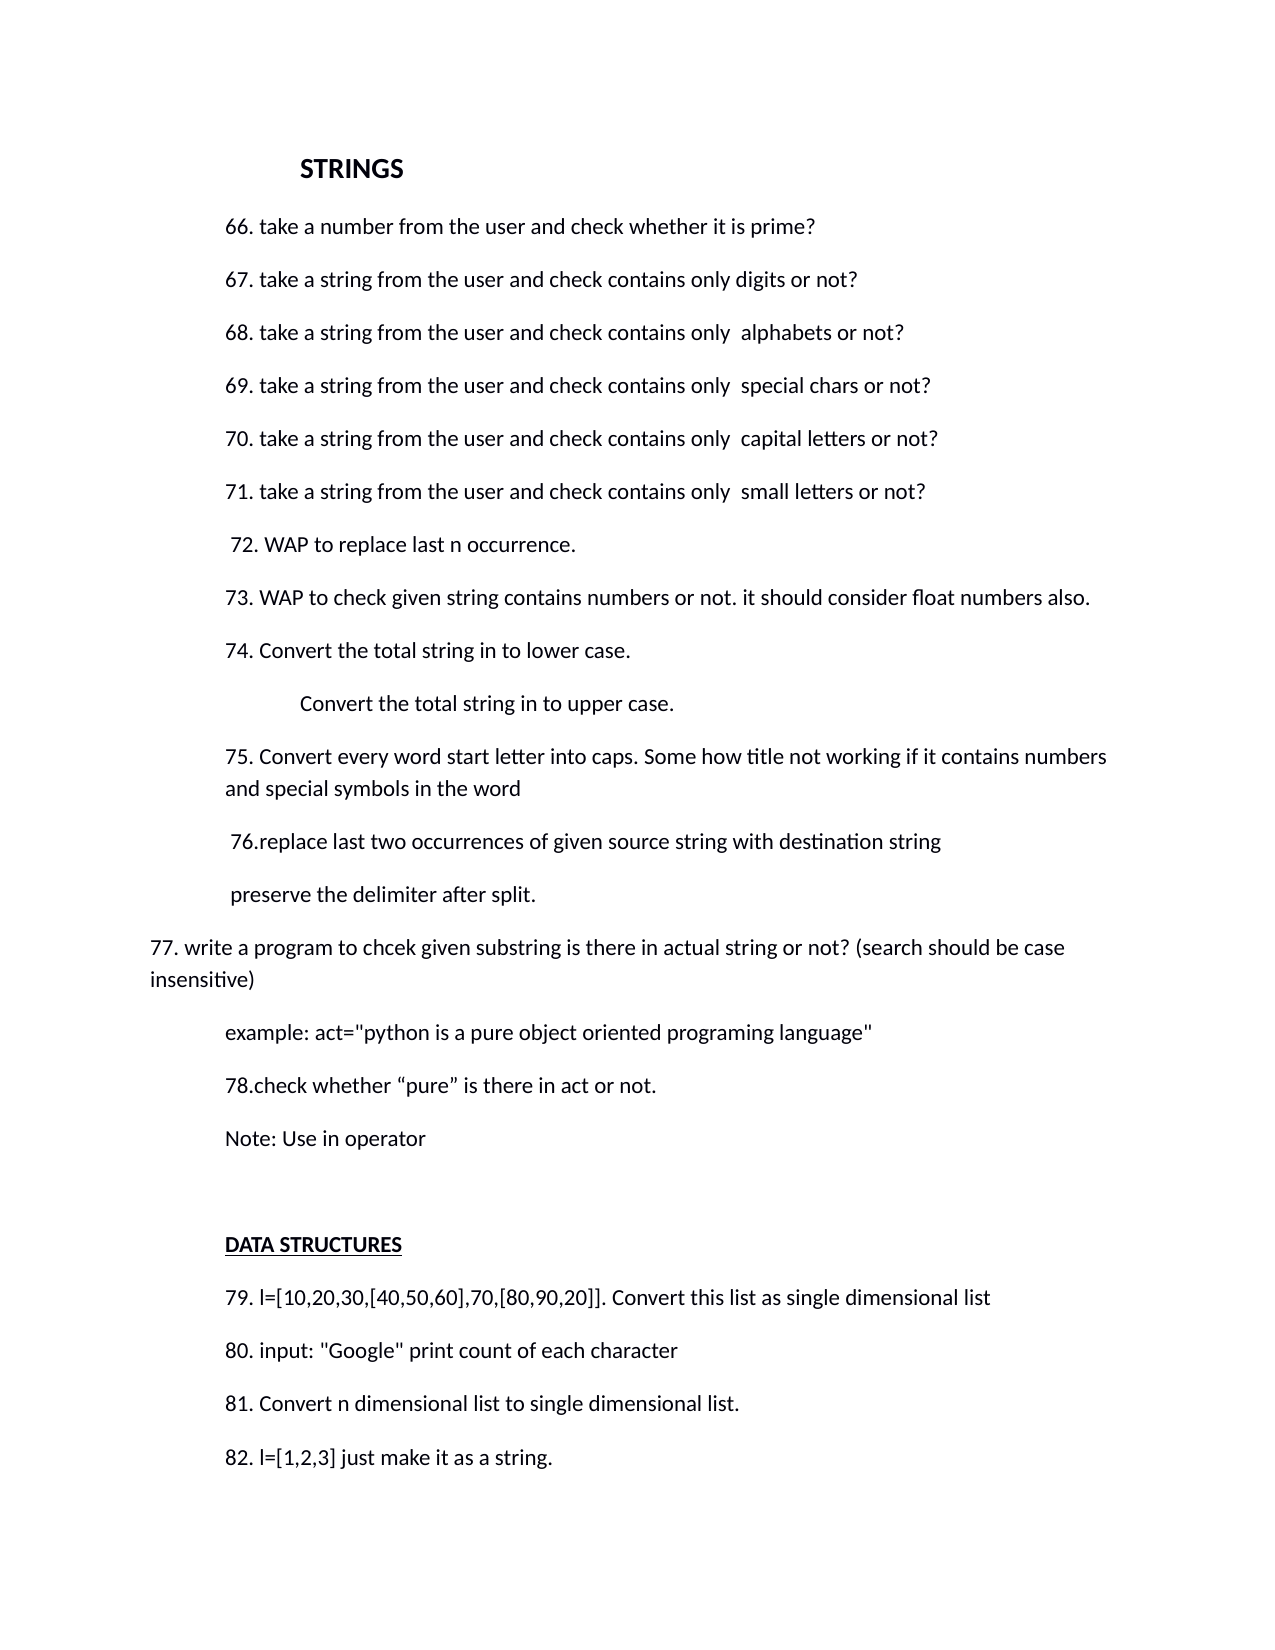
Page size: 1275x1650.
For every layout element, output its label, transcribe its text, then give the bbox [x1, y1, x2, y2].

list 80. input: "Google" print count of each character [225, 1337, 1125, 1364]
list Note: Use in operator [225, 1124, 1125, 1152]
list 78.check whether “pure” is there in act or not. [225, 1071, 1125, 1099]
list example: act="python is a pure object oriented programing language" [225, 1018, 1125, 1046]
list 70. take a string from the user and check contains only capital letters or not? [225, 424, 1125, 452]
list 76.replace last two occurrences of given source string with destination string [225, 827, 1125, 855]
list preserve the delimiter after split. [225, 880, 1125, 908]
list 67. take a string from the user and check contains only digits or not? [225, 265, 1125, 293]
list 68. take a string from the user and check contains only alphabets or not? [225, 318, 1125, 346]
list 82. l=[1,2,3] just make it as a string. [225, 1443, 1125, 1471]
list 81. Convert n dimensional list to single dimensional list. [225, 1389, 1125, 1418]
text 77. write a program to chcek given substring is there in actual string or not? (search should be case insensitive) [150, 933, 1125, 993]
list 74. Convert the total string in to lower case. [225, 636, 1125, 664]
list 75. Convert every word start letter into caps. Some how title not working if it contains numbers and special symbols in the word [225, 742, 1125, 802]
list 72. WAP to replace last n occurrence. [225, 530, 1125, 558]
list 73. WAP to check given string contains numbers or not. it should consider float numbers also. [225, 583, 1125, 611]
list 71. take a string from the user and check contains only small letters or not? [225, 477, 1125, 505]
list Convert the total string in to upper case. [300, 689, 1125, 717]
list 79. l=[10,20,30,[40,50,60],70,[80,90,20]]. Convert this list as single dimensional list [225, 1283, 1125, 1312]
list STRINGS [300, 150, 1125, 186]
list 69. take a string from the user and check contains only special chars or not? [225, 371, 1125, 399]
list 66. take a number from the user and check whether it is prime? [225, 212, 1125, 240]
list DATA STRUCTURES [225, 1231, 1125, 1258]
